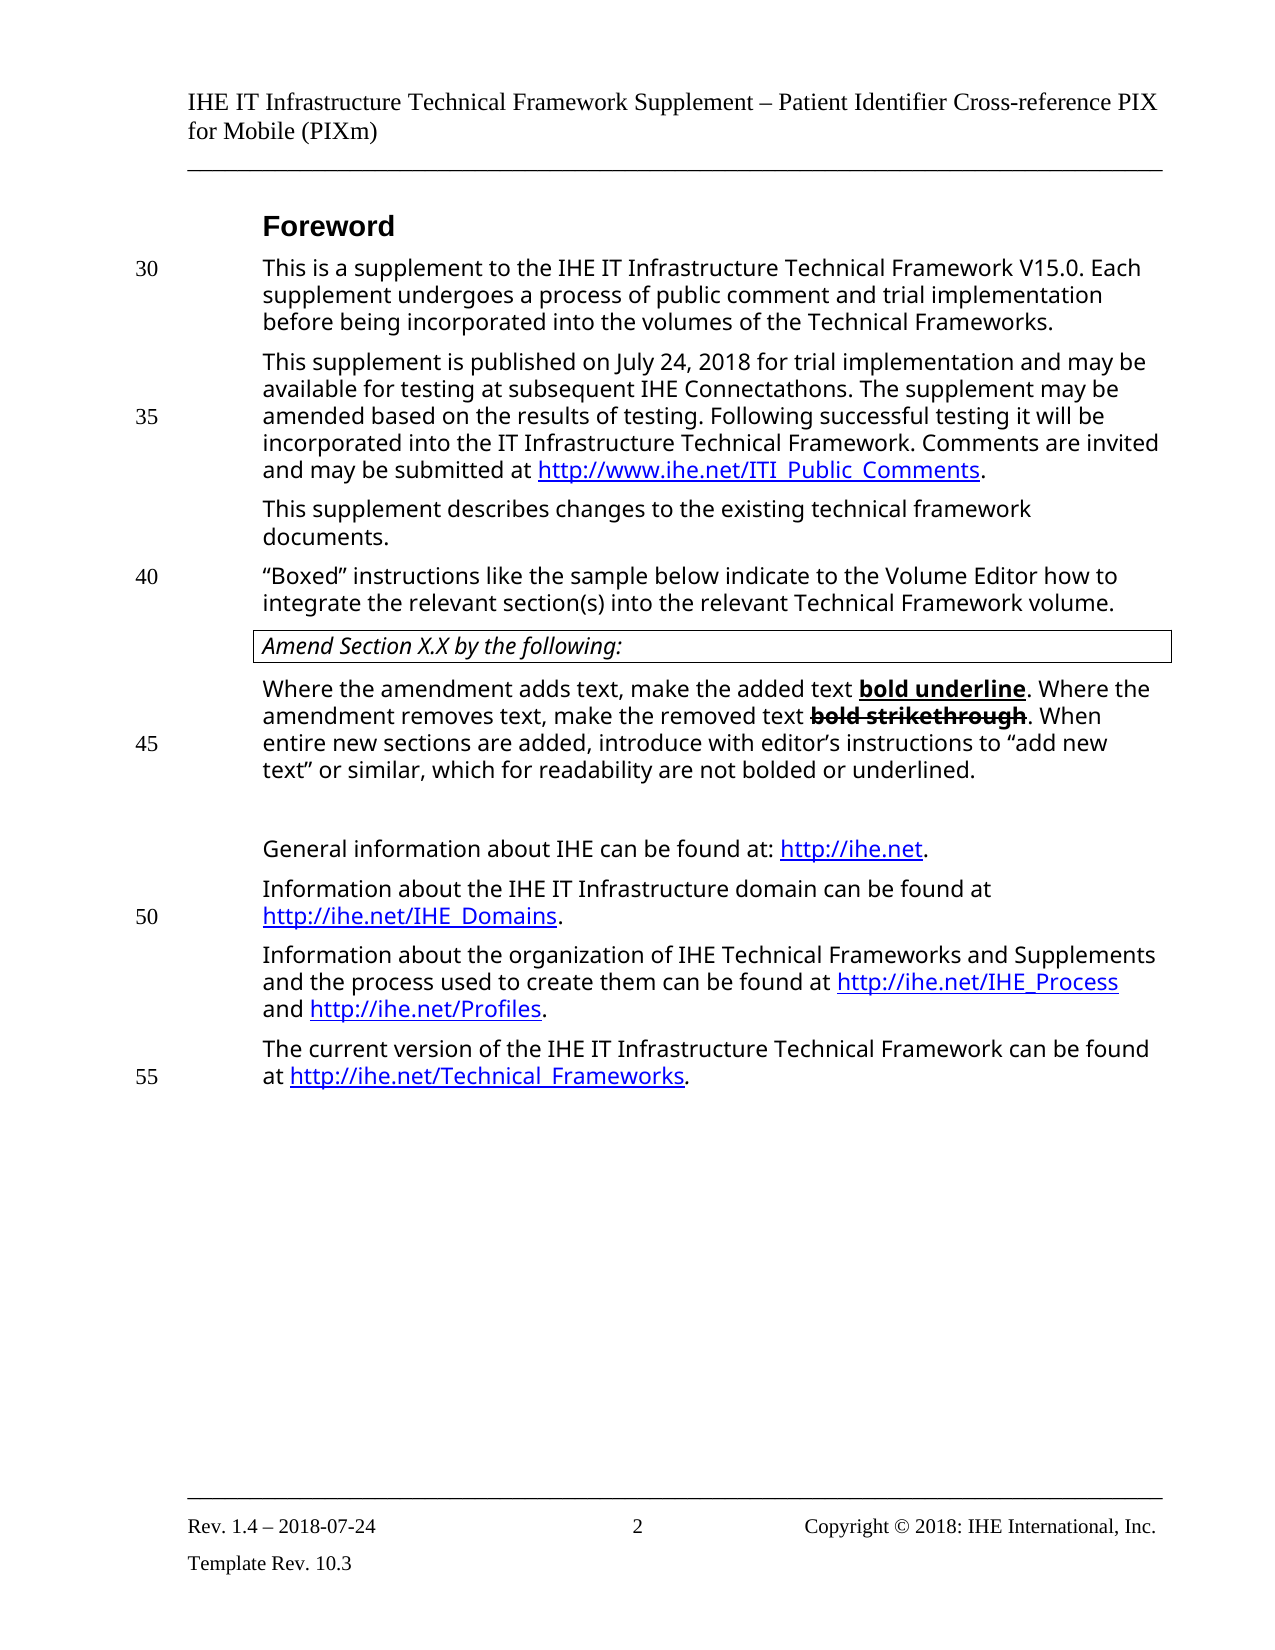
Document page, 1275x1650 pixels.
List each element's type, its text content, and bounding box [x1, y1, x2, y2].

text This supplement describes changes to the existing technical framework documents. [262, 496, 1162, 550]
text This is a supplement to the IHE IT Infrastructure Technical Framework V15.0. Each supplement undergoes a process of public comment and trial implementation before being incorporated into the volumes of the Technical Frameworks. [262, 254, 1162, 336]
text Foreword [262, 215, 1162, 242]
text Information about the IHE IT Infrastructure domain can be found at http://ihe.net/IHE_Domains. [262, 875, 1162, 929]
text Where the amendment adds text, make the added text bold underline. Where the amendment removes text, make the removed text bold strikethrough. When entire new sections are added, introduce with editor’s instructions to “add new text” or similar, which for readability are not bolded or underlined. [262, 675, 1162, 784]
text The current version of the IHE IT Infrastructure Technical Framework can be found at http://ihe.net/Technical_Frameworks. [262, 1036, 1162, 1090]
text This supplement is published on July 24, 2018 for trial implementation and may be available for testing at subsequent IHE Connectathons. The supplement may be amended based on the results of testing. Following successful testing it will be incorporated into the IT Infrastructure Technical Framework. Comments are invited and may be submitted at http://www.ihe.net/ITI_Public_Comments. [262, 348, 1162, 484]
text Information about the organization of IHE Technical Frameworks and Supplements and the process used to create them can be found at http://ihe.net/IHE_Process and http://ihe.net/Profiles. [262, 942, 1162, 1023]
text General information about IHE can be found at: http://ihe.net. [262, 836, 1162, 863]
text “Boxed” instructions like the sample below indicate to the Volume Editor how to integrate the relevant section(s) into the relevant Technical Framework volume. [262, 563, 1162, 617]
text Amend Section X.X by the following: [254, 631, 1171, 662]
